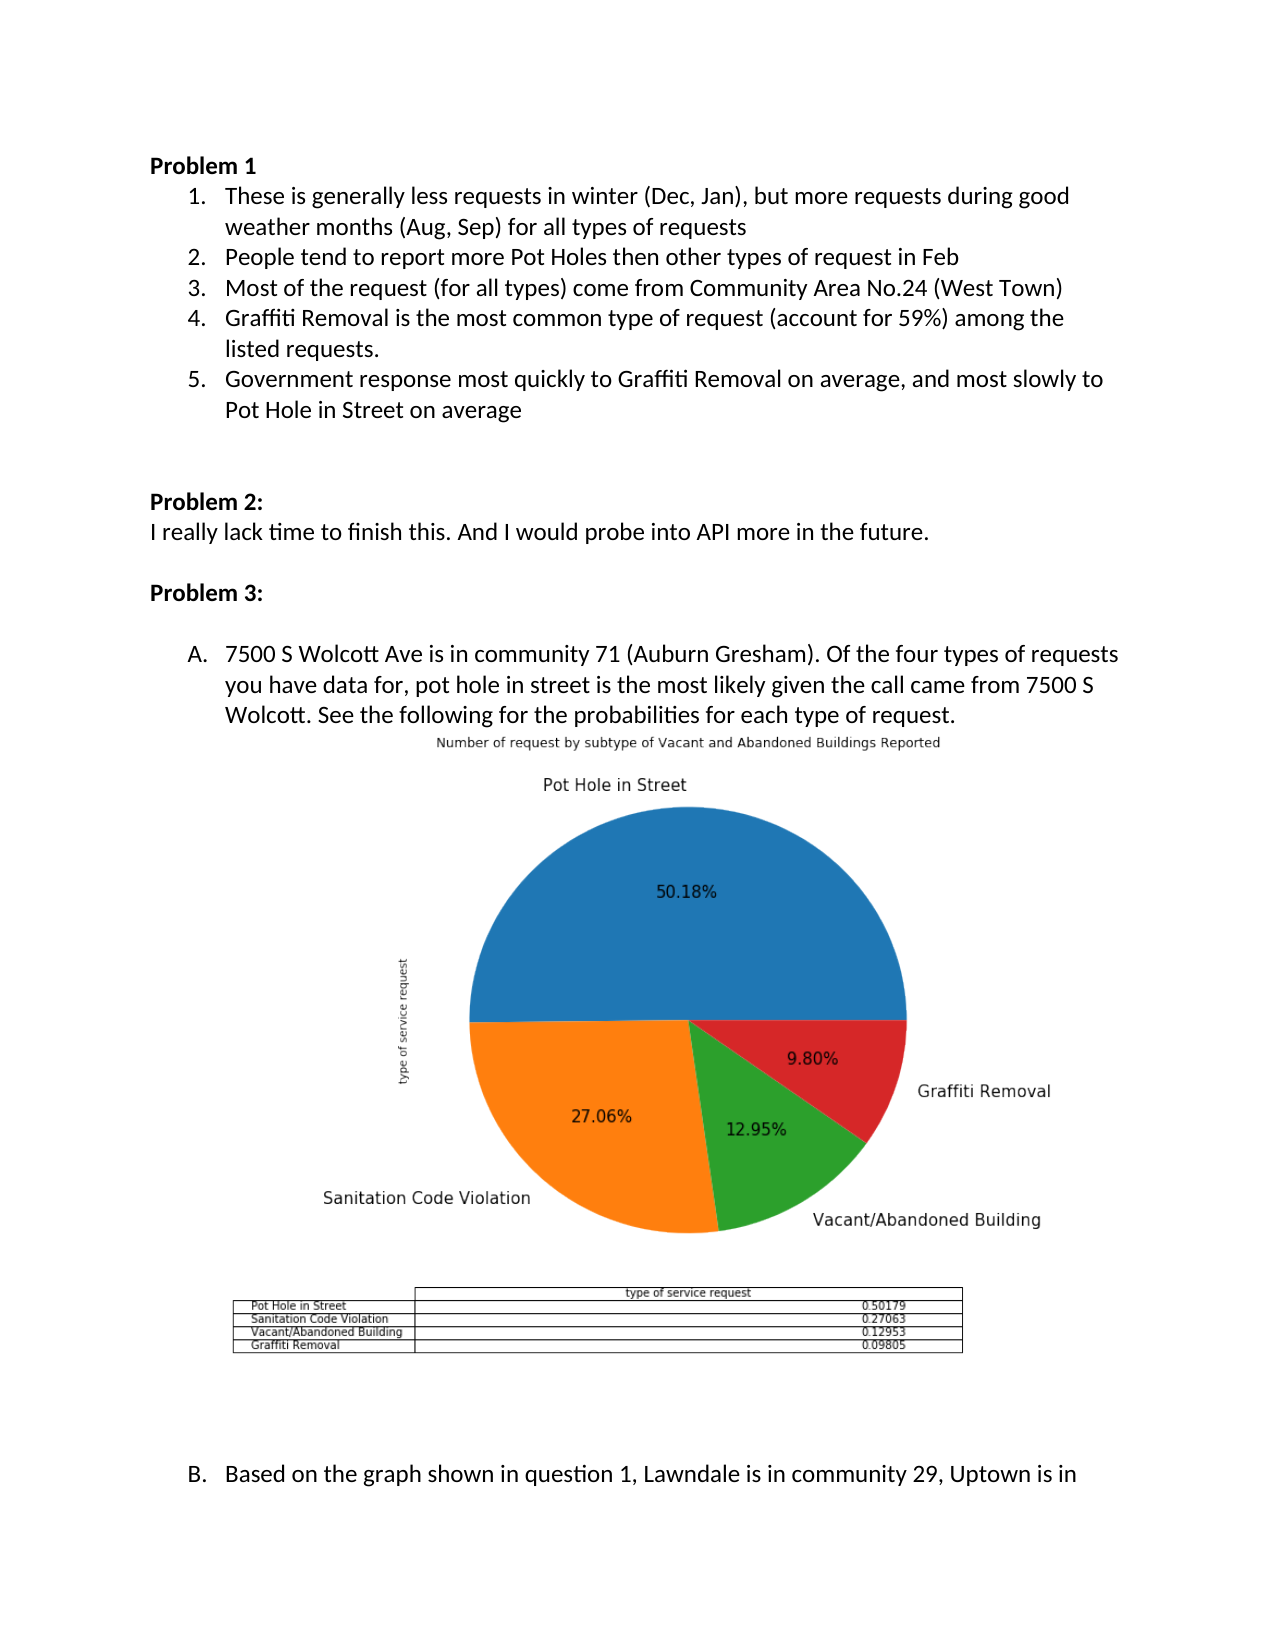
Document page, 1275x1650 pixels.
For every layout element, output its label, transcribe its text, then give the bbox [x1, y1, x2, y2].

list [187, 1451, 1125, 1489]
text Problem 2: [150, 486, 1125, 516]
picture [225, 730, 1059, 1360]
list Graffiti Removal is the most common type of request (account for 59%) among the listed requests. [187, 303, 1125, 364]
list Most of the request (for all types) come from Community Area No.24 (West Town) [187, 272, 1125, 303]
list Government response most quickly to Graffiti Removal on average, and most slowly to Pot Hole in Street on average [187, 364, 1125, 425]
text Problem 1 [150, 150, 1125, 181]
list These is generally less requests in winter (Dec, Jan), but more requests during good weather months (Aug, Sep) for all types of requests [187, 181, 1125, 242]
text I really lack time to finish this. And I would probe into API more in the future. [150, 516, 1125, 547]
text Problem 3: [150, 577, 1125, 608]
list People tend to report more Pot Holes then other types of request in Feb [187, 242, 1125, 272]
